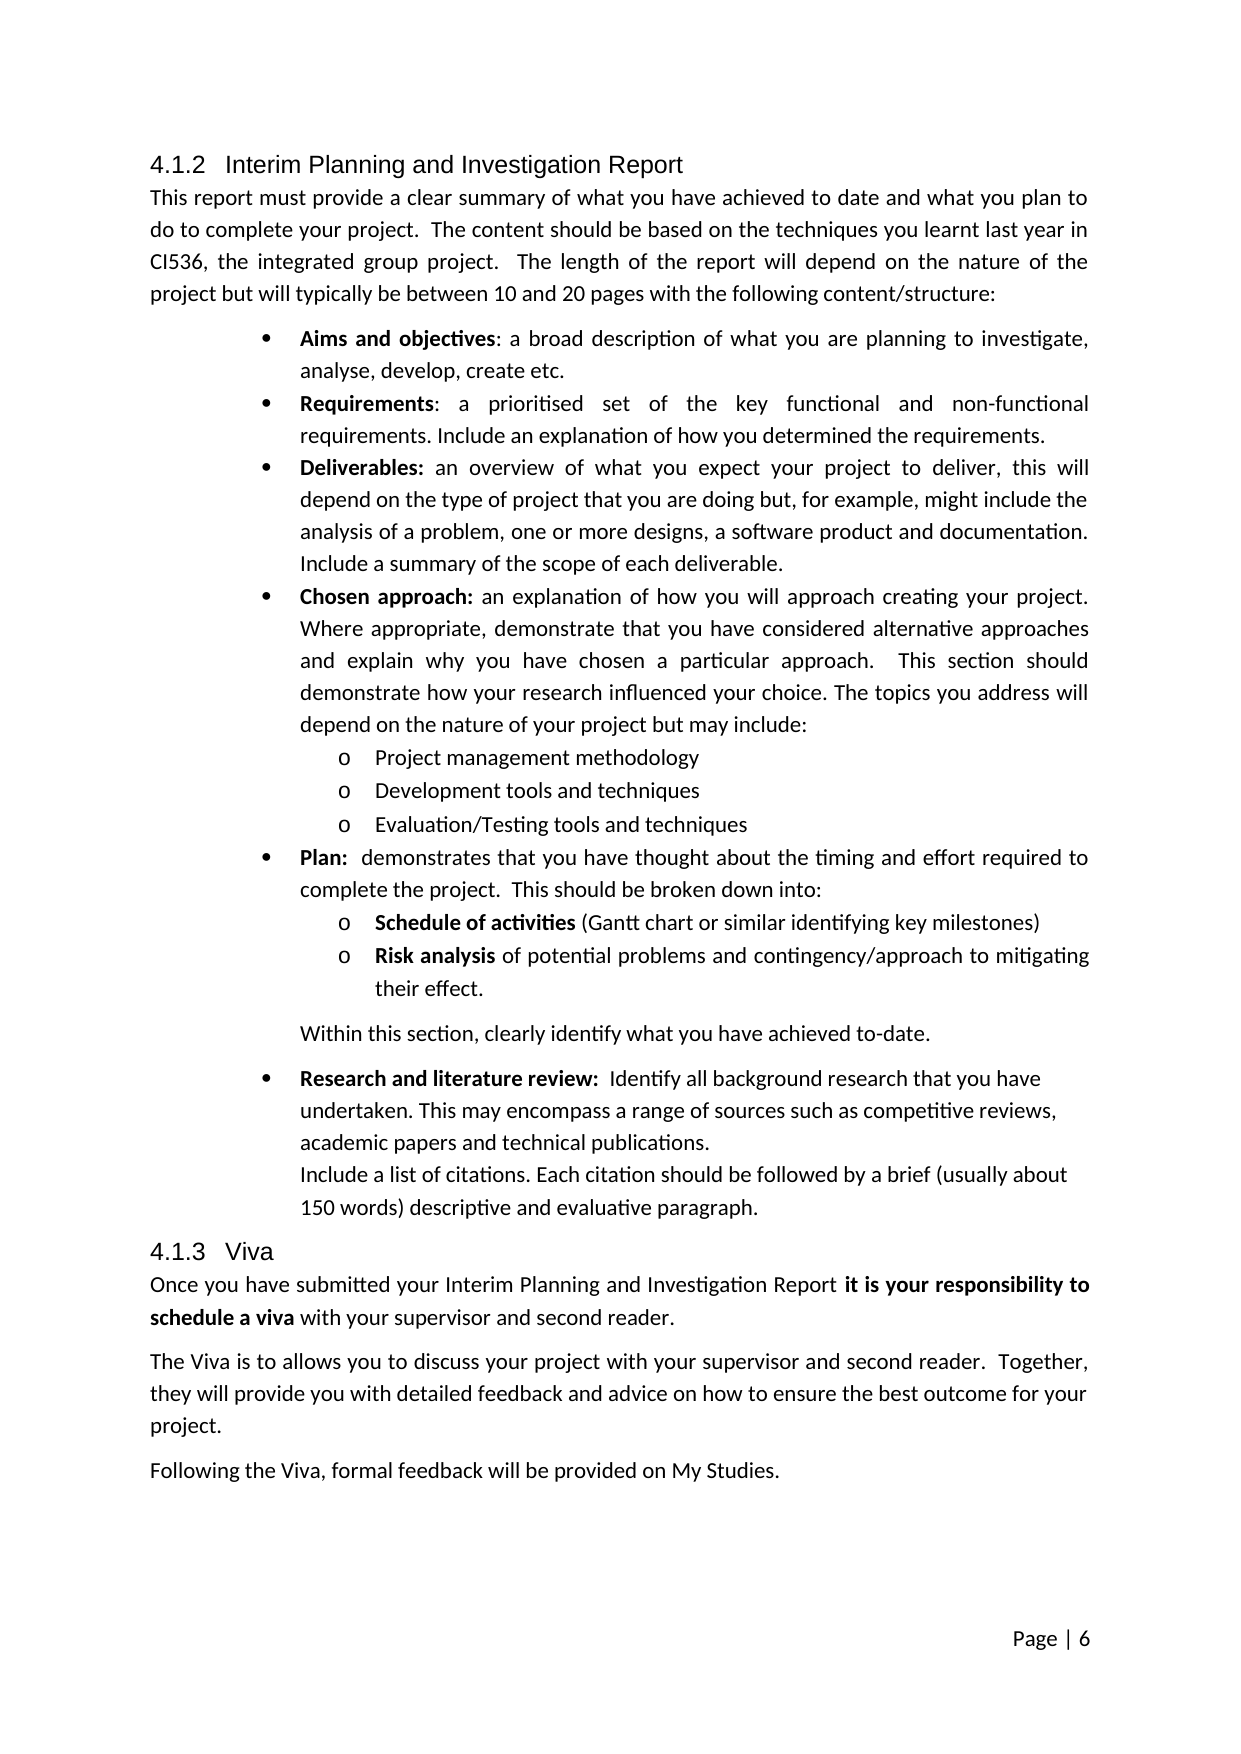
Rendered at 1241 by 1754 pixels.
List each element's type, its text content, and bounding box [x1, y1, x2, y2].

list Evaluation/Testing tools and techniques [337, 810, 1090, 839]
subtitle Interim Planning and Investigation Report [150, 150, 1090, 179]
text This report must provide a clear summary of what you have achieved to date and what you plan to do to complete your project. The content should be based on the techniques you learnt last year in CI536, the integrated group project. The length of the report will depend on the nature of the project but will typically be between 10 and 20 pages with the following content/structure: [150, 183, 1090, 308]
text Following the Viva, formal feedback will be provided on My Studies. [150, 1456, 1090, 1484]
list Requirements: a prioritised set of the key functional and non-functional requirements. Include an explanation of how you determined the requirements. [262, 389, 1090, 449]
subtitle Viva [150, 1237, 1090, 1266]
list Risk analysis of potential problems and contingency/approach to mitigating their effect. [337, 941, 1090, 1003]
list Chosen approach: an explanation of how you will approach creating your project. Where appropriate, demonstrate that you have considered alternative approaches and explain why you have chosen a particular approach. This section should demonstrate how your research influenced your choice. The topics you address will depend on the nature of your project but may include: [262, 582, 1090, 738]
list Plan: demonstrates that you have thought about the timing and effort required to complete the project. This should be broken down into: [262, 843, 1090, 903]
list Development tools and techniques [337, 776, 1090, 805]
text Within this section, clearly identify what you have achieved to-date. [300, 1019, 1090, 1047]
list Deliverables: an overview of what you expect your project to deliver, this will depend on the type of project that you are doing but, for example, might include the analysis of a problem, one or more designs, a software product and documentation. Include a summary of the scope of each deliverable. [262, 453, 1090, 578]
list Research and literature review: Identify all background research that you have undertaken. This may encompass a range of sources such as competitive reviews, academic papers and technical publications. Include a list of citations. Each citation should be followed by a brief (usually about 150 words) descriptive and evaluative paragraph. [262, 1064, 1090, 1221]
list Schedule of activities (Gantt chart or similar identifying key milestones) [337, 908, 1090, 937]
text The Viva is to allows you to discuss your project with your supervisor and second reader. Together, they will provide you with detailed feedback and advice on how to ensure the best outcome for your project. [150, 1347, 1090, 1440]
list Project management methodology [337, 743, 1090, 772]
text Once you have submitted your Interim Planning and Investigation Report it is your responsibility to schedule a viva with your supervisor and second reader. [150, 1270, 1090, 1331]
list Aims and objectives: a broad description of what you are planning to investigate, analyse, develop, create etc. [262, 324, 1090, 384]
